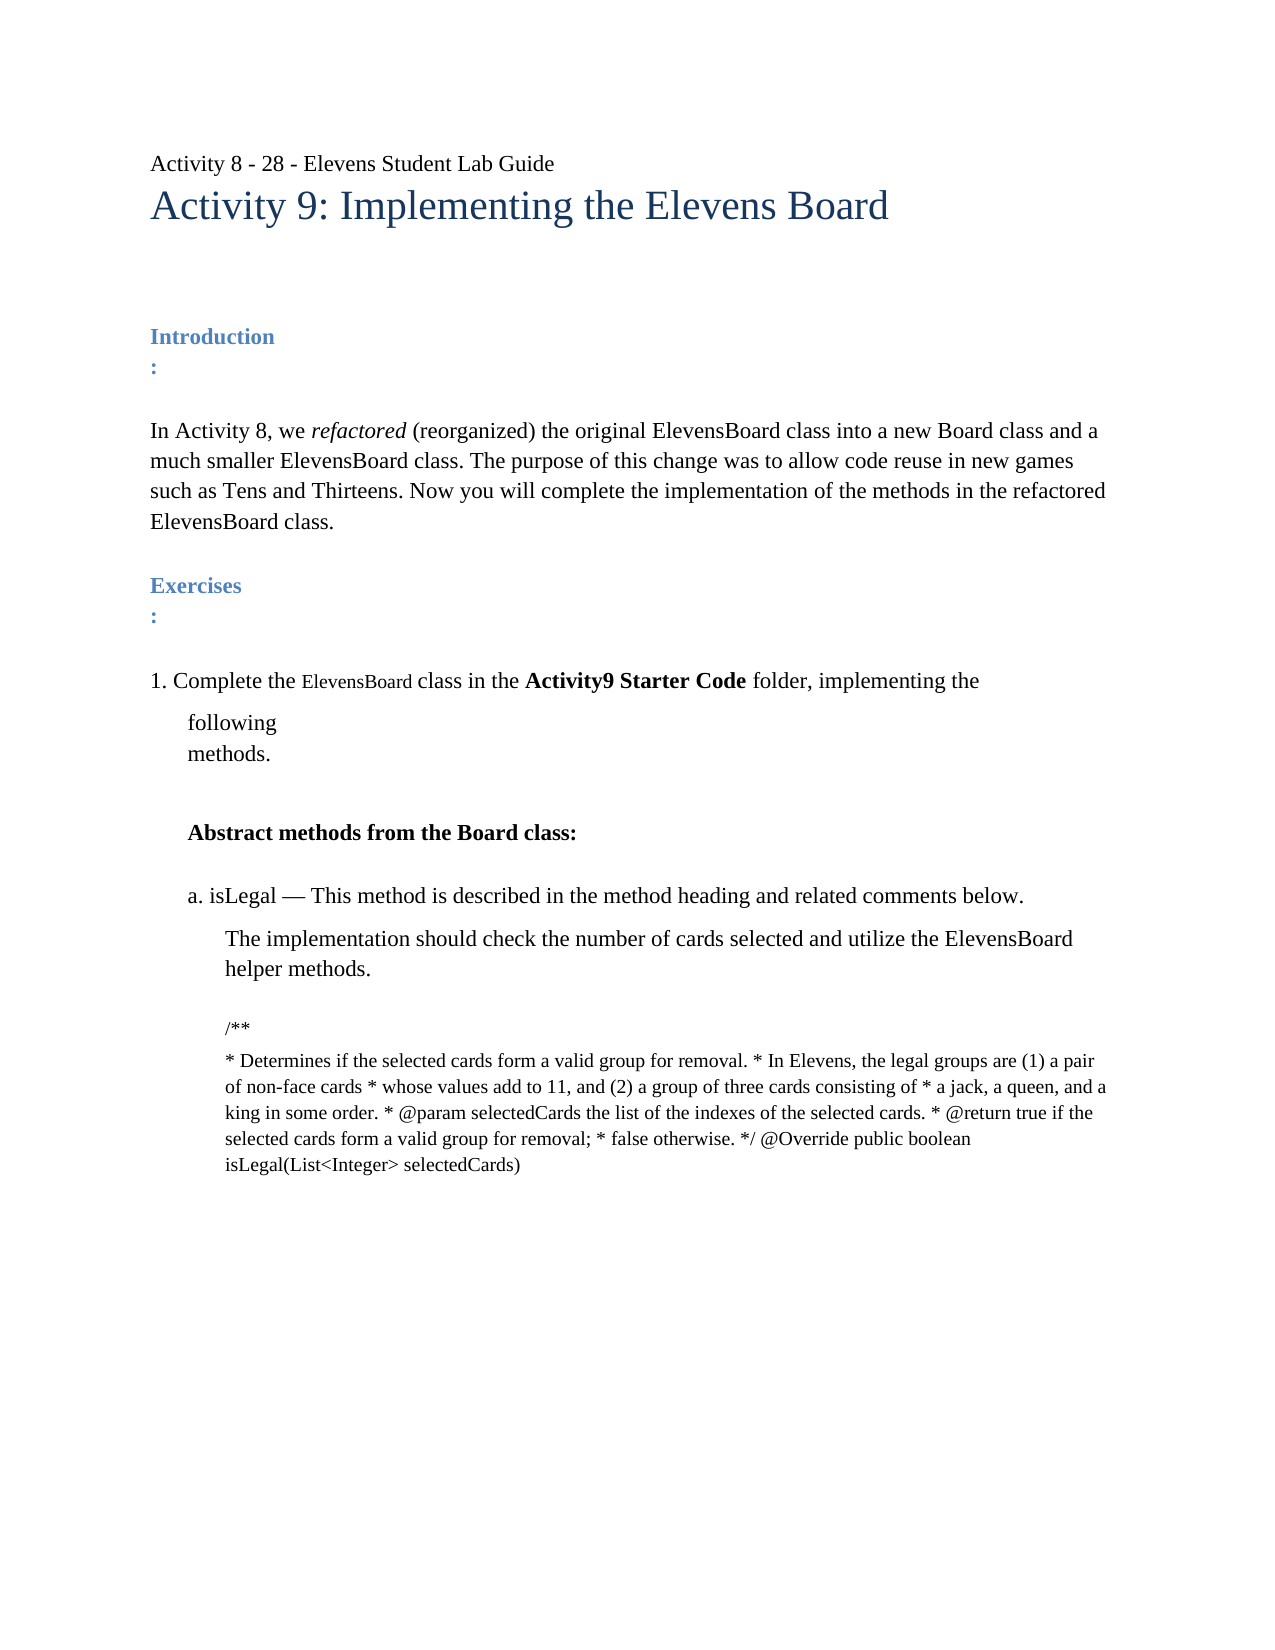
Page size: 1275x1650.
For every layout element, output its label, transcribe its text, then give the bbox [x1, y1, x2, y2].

text * Determines if the selected cards form a valid group for removal. * In Elevens, the legal groups are (1) a pair of non-face cards * whose values add to 11, and (2) a group of three cards consisting of * a jack, a queen, and a king in some order. * @param selectedCards the list of the indexes of the selected cards. * @return true if the selected cards form a valid group for removal; * false otherwise. */ @Override public boolean isLegal(List<Integer> selectedCards) [225, 1048, 1112, 1176]
text a. isLegal — This method is described in the method heading and related comments below. [187, 882, 1089, 908]
text The implementation should check the number of cards selected and utilize the ElevensBoard helper methods. [225, 925, 1122, 982]
text 1. Complete the ElevensBoard class in the Activity9 Starter Code folder, implementing the [150, 667, 1043, 693]
text Abstract methods from the Board class: [187, 819, 593, 845]
text Activity 8 - 28 - Elevens Student Lab Guide [150, 150, 1125, 176]
text Activity 9: Implementing the Elevens Board [150, 180, 949, 228]
text Introduction: [150, 323, 281, 380]
text In Activity 8, we refactored (reorganized) the original ElevensBoard class into a new Board class and a much smaller ElevensBoard class. The purpose of this change was to allow code reuse in new games such as Tens and Thirteens. Now you will complete the implementation of the methods in the refactored ElevensBoard class. [150, 417, 1113, 534]
text /** [225, 1016, 262, 1039]
text following methods. [187, 709, 365, 766]
text Exercises: [150, 572, 243, 629]
